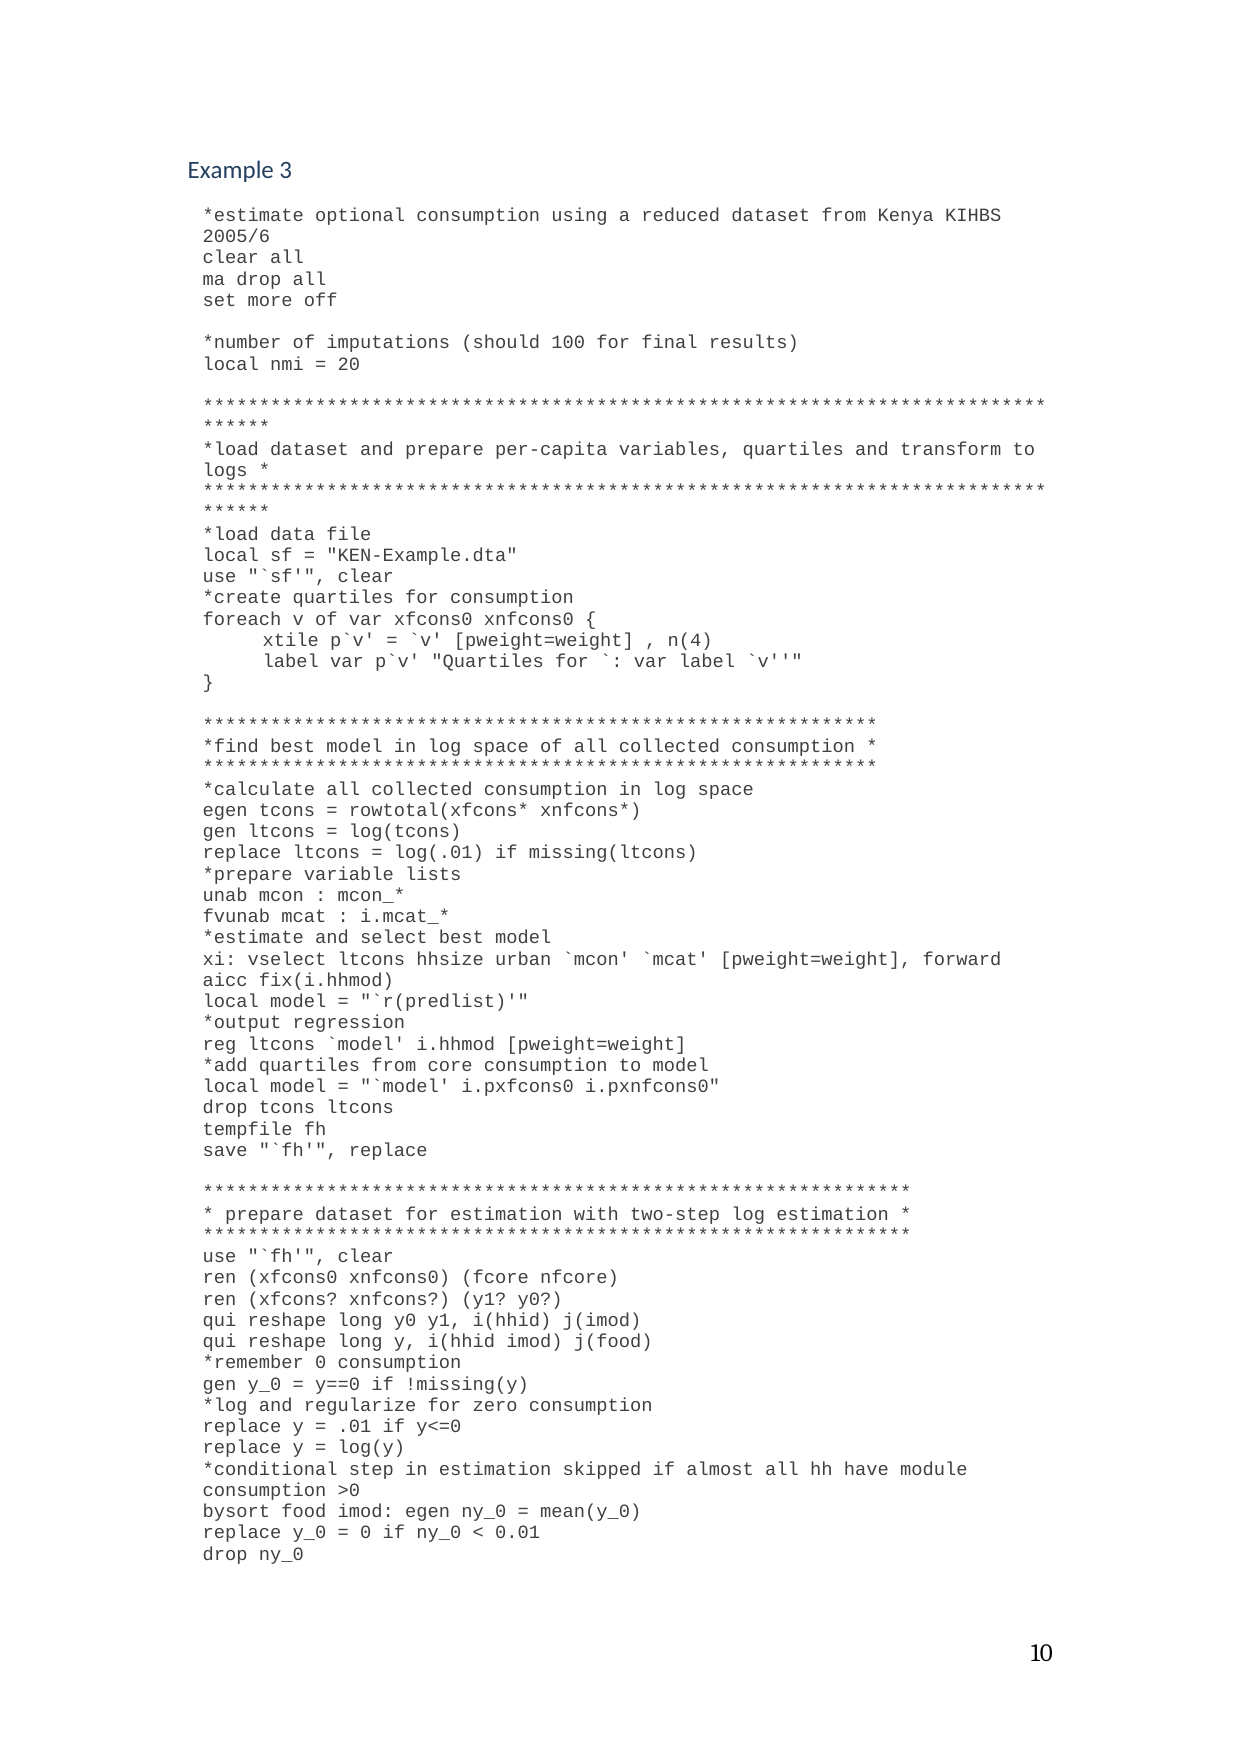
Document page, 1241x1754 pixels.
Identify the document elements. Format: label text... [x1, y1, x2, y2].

text qui reshape long y0 y1, i(hhid) j(imod) [202, 1311, 1053, 1332]
text drop tcons ltcons [202, 1098, 1053, 1119]
text *load data file [202, 524, 1053, 546]
text ************************************************************ [202, 758, 1053, 779]
text replace y = log(y) [202, 1438, 1053, 1459]
text *prepare variable lists [202, 864, 1053, 886]
text *conditional step in estimation skipped if almost all hh have module consumption >0 [202, 1459, 1053, 1502]
text local model = "`r(predlist)'" [202, 992, 1053, 1013]
text ********************************************************************************* [202, 397, 1053, 439]
text gen ltcons = log(tcons) [202, 822, 1053, 843]
subtitle Example 3 [187, 154, 1053, 185]
text ren (xfcons? xnfcons?) (y1? y0?) [202, 1289, 1053, 1311]
text *log and regularize for zero consumption [202, 1396, 1053, 1417]
text *add quartiles from core consumption to model [202, 1056, 1053, 1077]
text local model = "`model' i.pxfcons0 i.pxnfcons0" [202, 1077, 1053, 1098]
text use "`fh'", clear [202, 1247, 1053, 1268]
text replace y = .01 if y<=0 [202, 1417, 1053, 1438]
text *find best model in log space of all collected consumption * [202, 737, 1053, 758]
text *load dataset and prepare per-capita variables, quartiles and transform to logs * [202, 439, 1053, 482]
text tempfile fh [202, 1119, 1053, 1141]
text clear all [202, 248, 1053, 269]
text set more off [202, 291, 1053, 312]
text *number of imputations (should 100 for final results) [202, 333, 1053, 354]
text *calculate all collected consumption in log space [202, 779, 1053, 801]
text } [202, 673, 1053, 694]
text label var p`v' "Quartiles for `: var label `v''" [202, 652, 1053, 673]
text fvunab mcat : i.mcat_* [202, 907, 1053, 928]
text *************************************************************** [202, 1226, 1053, 1247]
text local sf = "KEN-Example.dta" [202, 546, 1053, 567]
text ren (xfcons0 xnfcons0) (fcore nfcore) [202, 1268, 1053, 1289]
text *estimate optional consumption using a reduced dataset from Kenya KIHBS 2005/6 [202, 206, 1053, 248]
text *estimate and select best model [202, 928, 1053, 949]
text foreach v of var xfcons0 xnfcons0 { [202, 609, 1053, 631]
text local nmi = 20 [202, 354, 1053, 376]
text *remember 0 consumption [202, 1353, 1053, 1374]
text * prepare dataset for estimation with two-step log estimation * [202, 1204, 1053, 1226]
text save "`fh'", replace [202, 1141, 1053, 1162]
text ************************************************************ [202, 716, 1053, 737]
text reg ltcons `model' i.hhmod [pweight=weight] [202, 1034, 1053, 1056]
text bysort food imod: egen ny_0 = mean(y_0) [202, 1502, 1053, 1523]
text replace y_0 = 0 if ny_0 < 0.01 [202, 1523, 1053, 1544]
text xi: vselect ltcons hhsize urban `mcon' `mcat' [pweight=weight], forward aicc fix(i.hhmod) [202, 949, 1053, 992]
text unab mcon : mcon_* [202, 886, 1053, 907]
text qui reshape long y, i(hhid imod) j(food) [202, 1332, 1053, 1353]
text use "`sf'", clear [202, 567, 1053, 588]
text gen y_0 = y==0 if !missing(y) [202, 1374, 1053, 1396]
text ********************************************************************************* [202, 482, 1053, 524]
text *output regression [202, 1013, 1053, 1034]
text ma drop all [202, 269, 1053, 291]
text *************************************************************** [202, 1183, 1053, 1204]
text drop ny_0 [202, 1544, 1053, 1566]
text replace ltcons = log(.01) if missing(ltcons) [202, 843, 1053, 864]
text *create quartiles for consumption [202, 588, 1053, 609]
text egen tcons = rowtotal(xfcons* xnfcons*) [202, 801, 1053, 822]
text xtile p`v' = `v' [pweight=weight] , n(4) [202, 631, 1053, 652]
